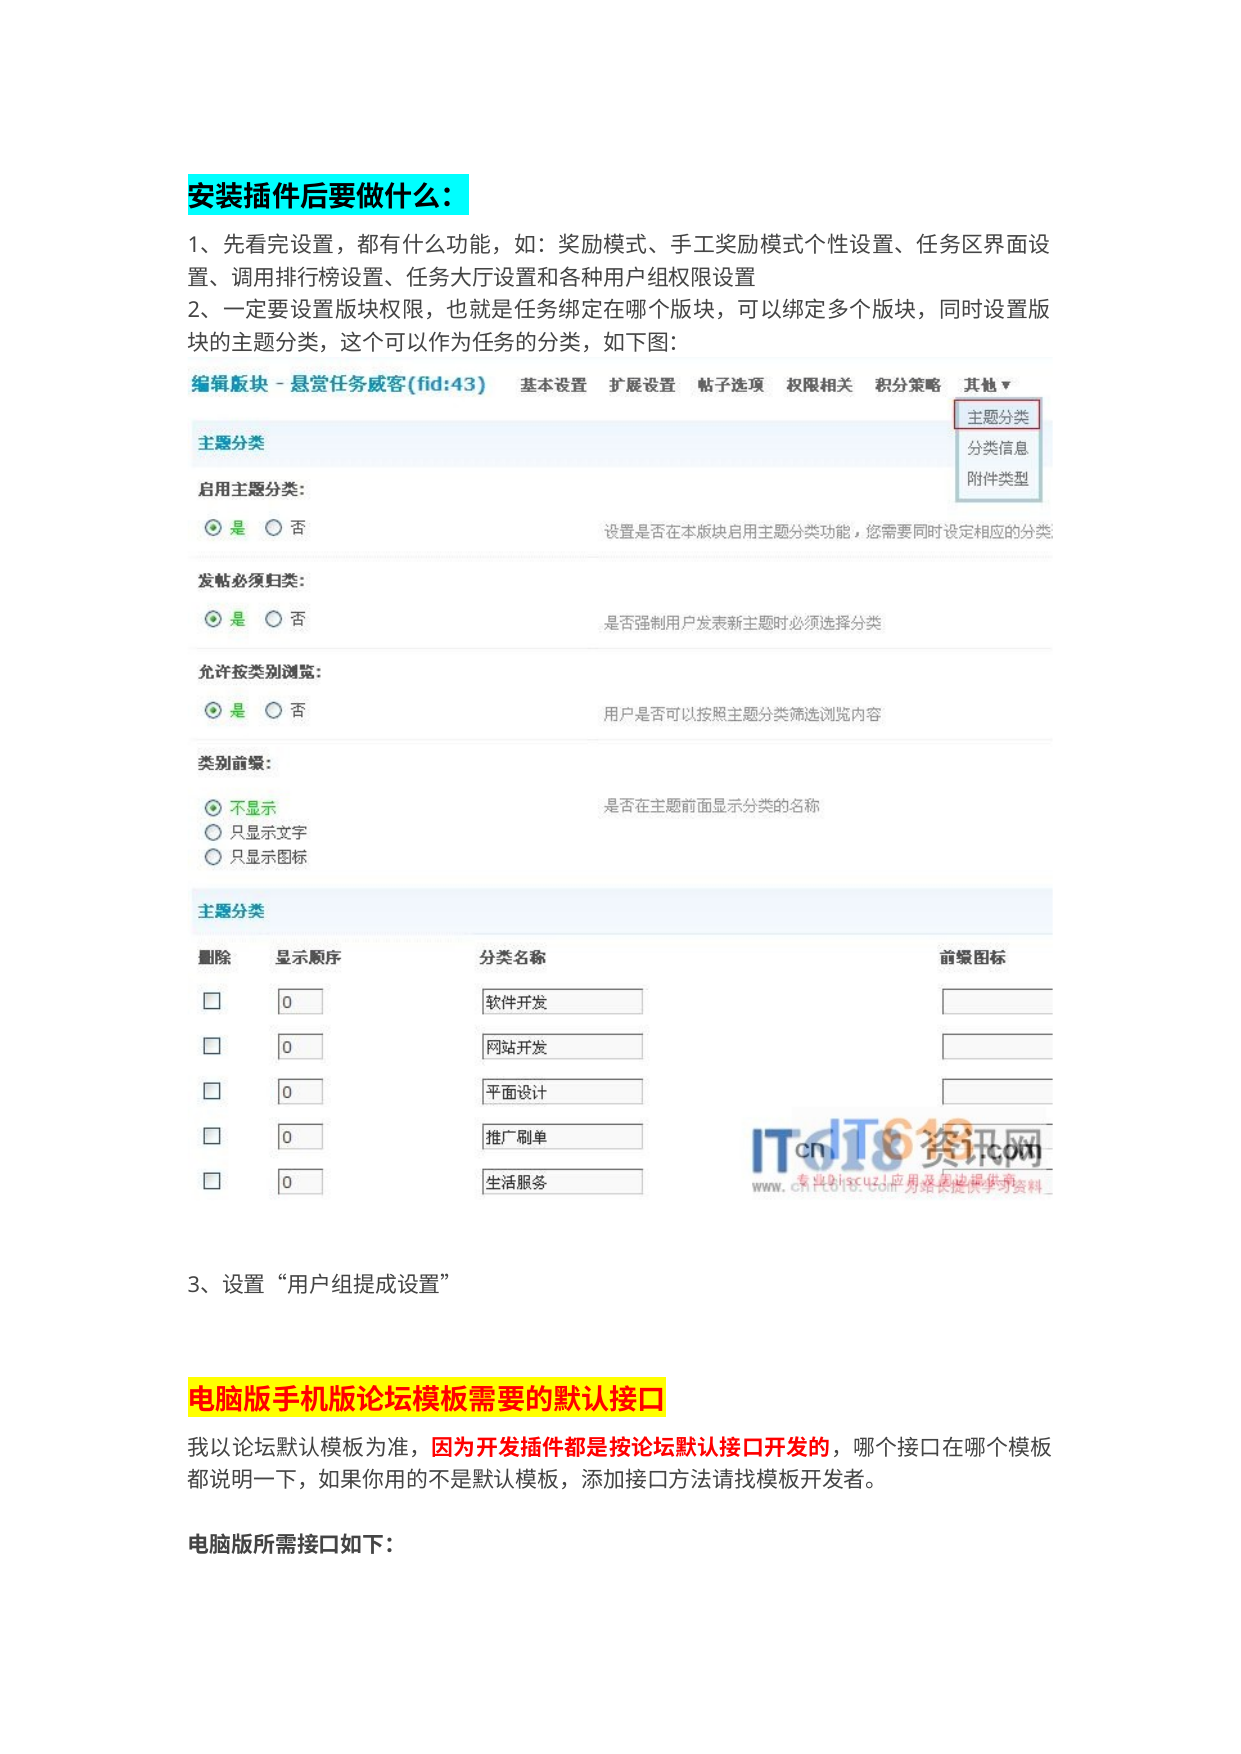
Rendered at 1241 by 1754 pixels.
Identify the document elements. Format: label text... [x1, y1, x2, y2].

picture [187, 357, 1053, 1201]
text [187, 1201, 1053, 1559]
